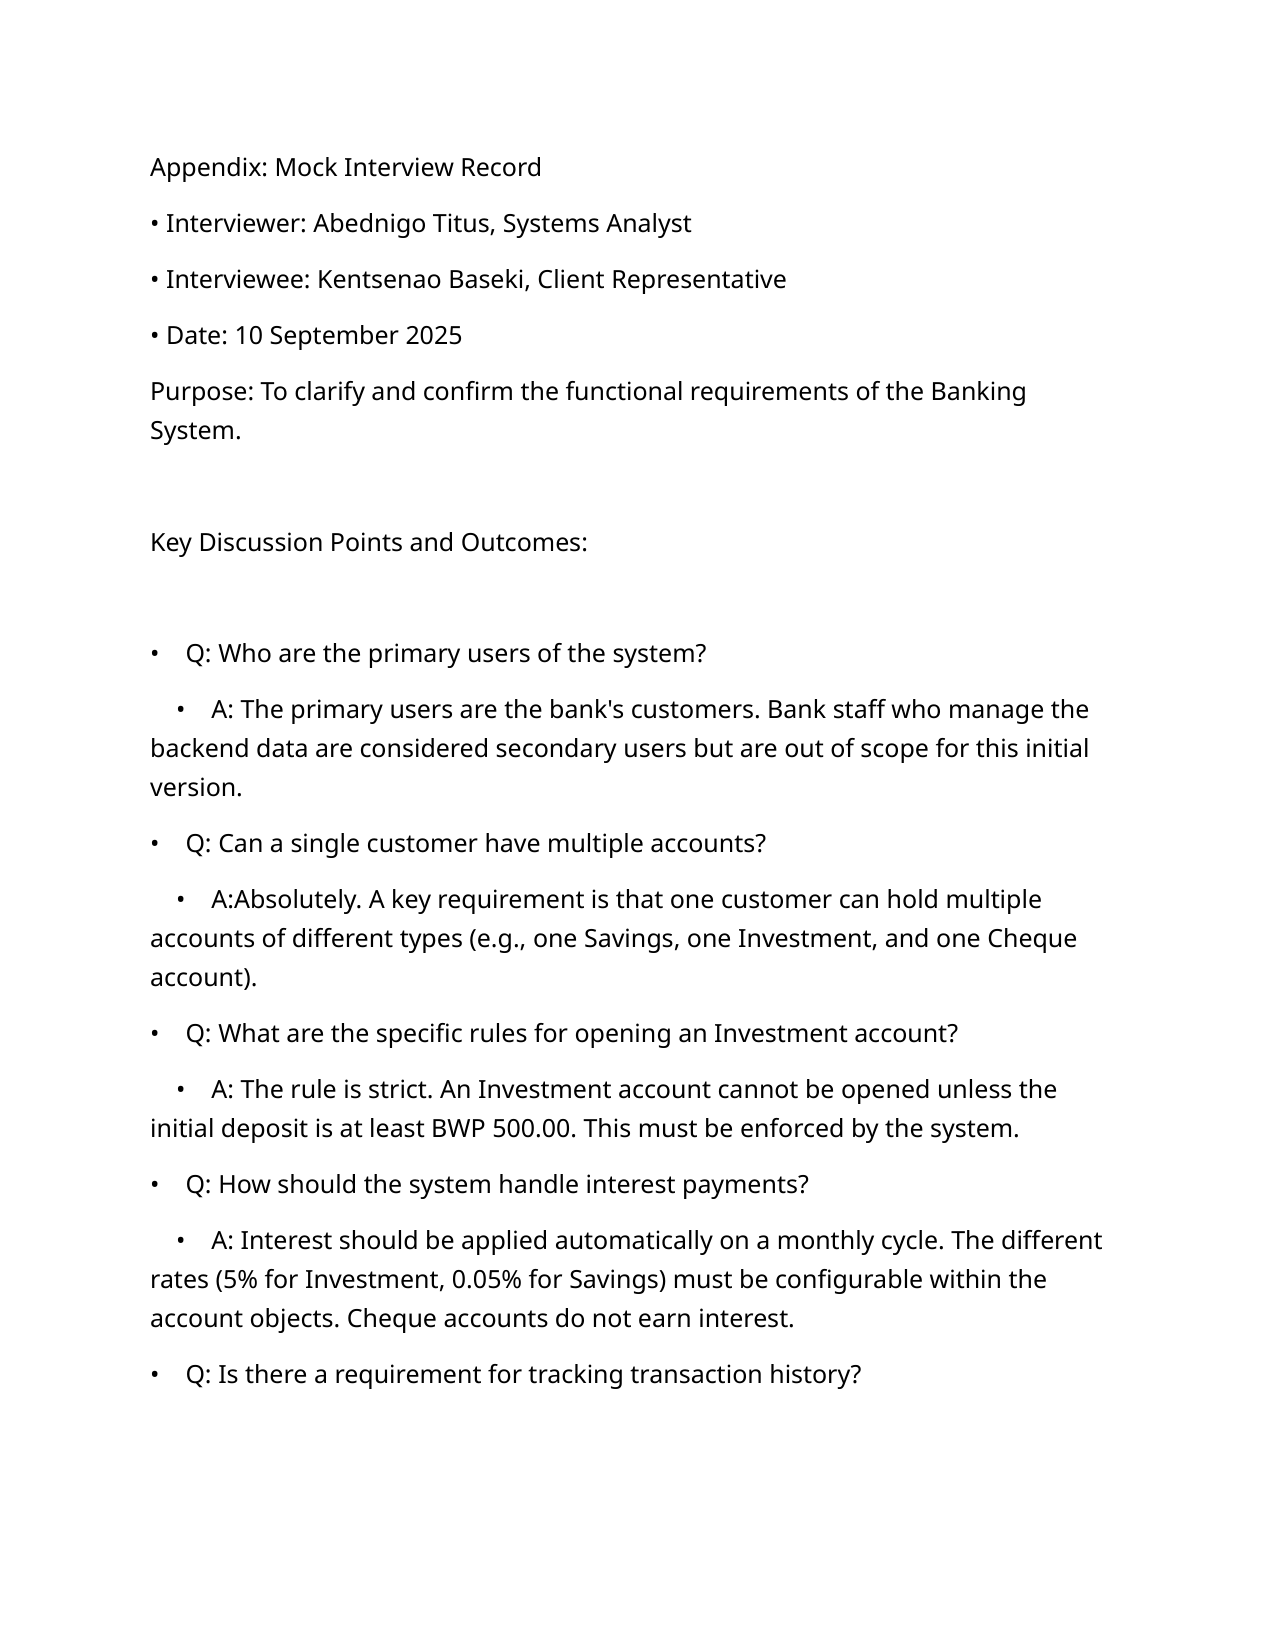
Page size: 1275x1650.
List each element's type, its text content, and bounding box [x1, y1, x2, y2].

text Key Discussion Points and Outcomes: [150, 524, 1125, 558]
text • Q: What are the specific rules for opening an Investment account? [150, 1016, 1125, 1050]
text • Q: Can a single customer have multiple accounts? [150, 826, 1125, 860]
text • Q: Is there a requirement for tracking transaction history? [150, 1357, 1125, 1391]
text • A: The rule is strict. An Investment account cannot be opened unless the initial deposit is at least BWP 500.00. This must be enforced by the system. [150, 1072, 1125, 1145]
text • Q: How should the system handle interest payments? [150, 1167, 1125, 1201]
text • A: The primary users are the bank's customers. Bank staff who manage the backend data are considered secondary users but are out of scope for this initial version. [150, 692, 1125, 804]
text • Interviewee: Kentsenao Baseki, Client Representative [150, 262, 1125, 296]
text • Q: Who are the primary users of the system? [150, 636, 1125, 670]
text Purpose: To clarify and confirm the functional requirements of the Banking System. [150, 373, 1125, 447]
text • A: Interest should be applied automatically on a monthly cycle. The different rates (5% for Investment, 0.05% for Savings) must be configurable within the account objects. Cheque accounts do not earn interest. [150, 1222, 1125, 1335]
text • Interviewer: Abednigo Titus, Systems Analyst [150, 206, 1125, 240]
text Appendix: Mock Interview Record [150, 150, 1125, 184]
text • A:Absolutely. A key requirement is that one customer can hold multiple accounts of different types (e.g., one Savings, one Investment, and one Cheque account). [150, 882, 1125, 994]
text • Date: 10 September 2025 [150, 317, 1125, 352]
